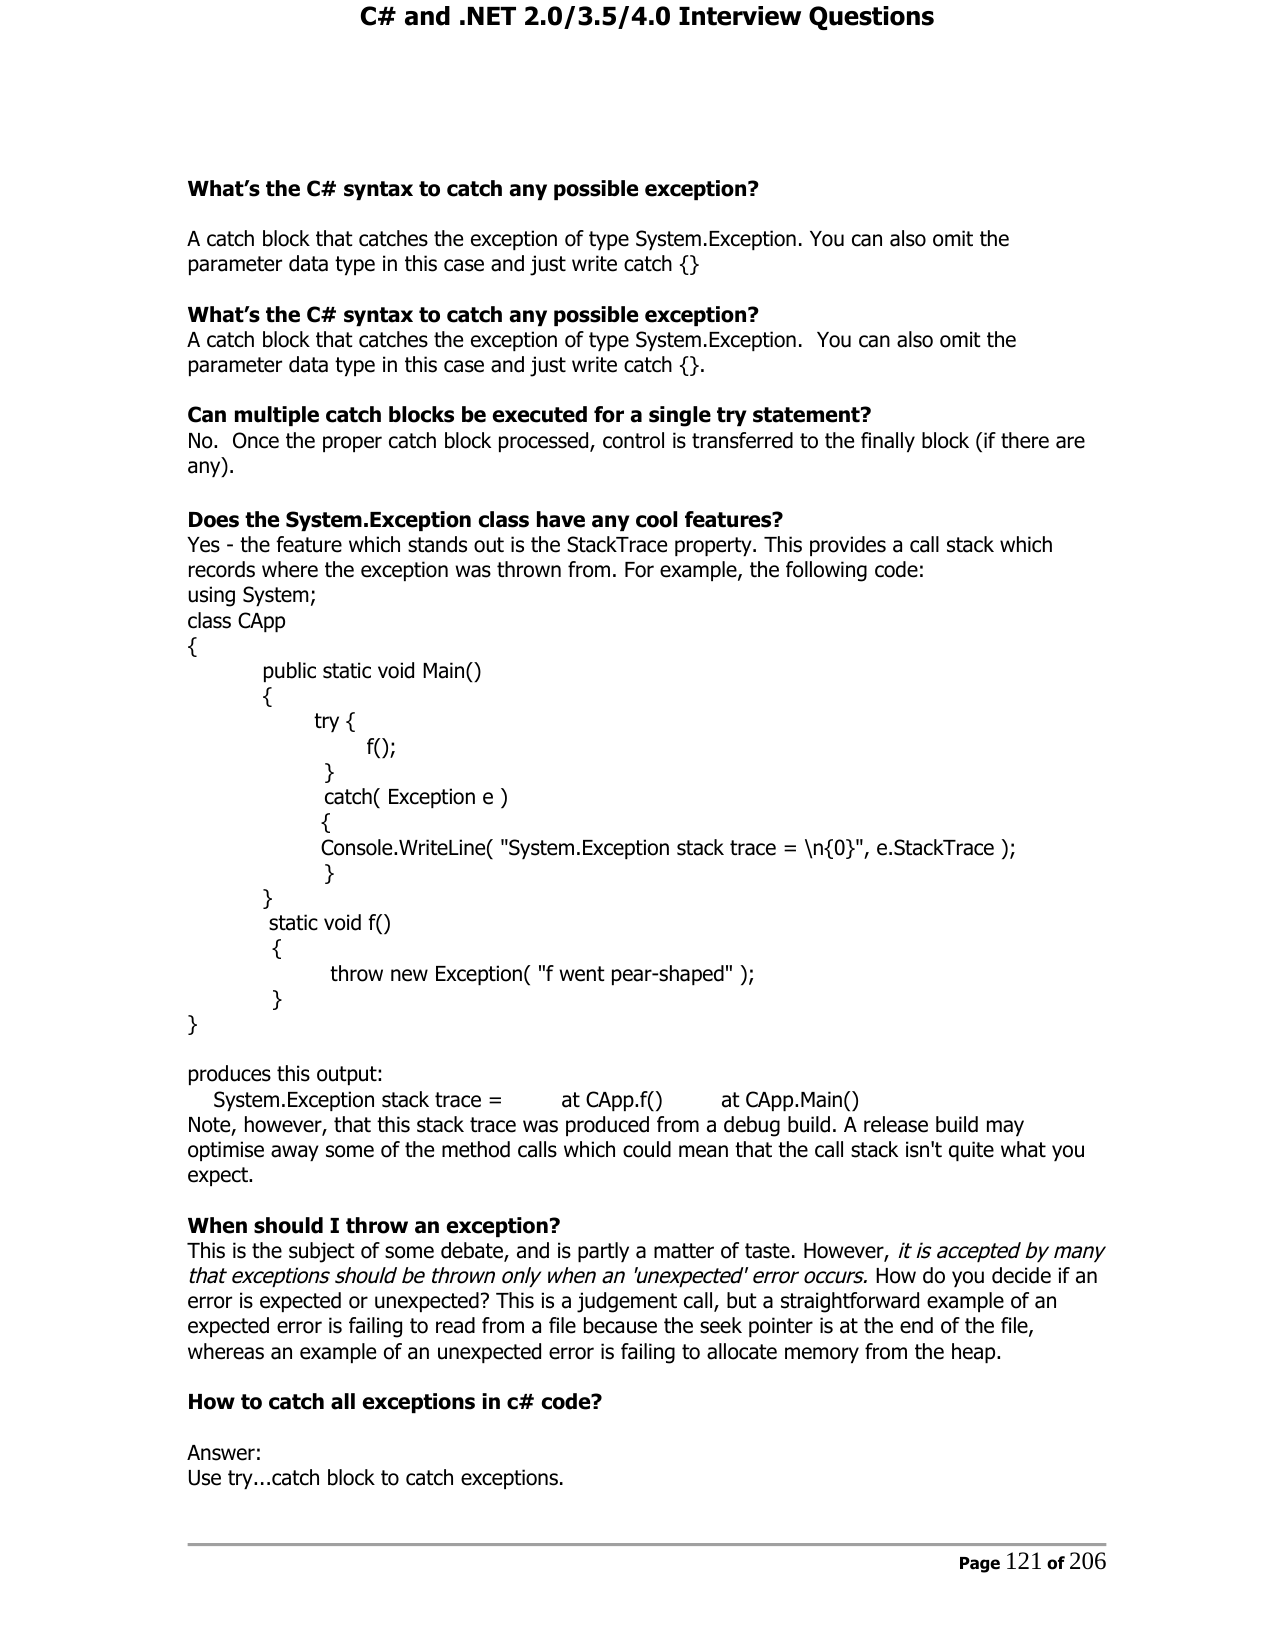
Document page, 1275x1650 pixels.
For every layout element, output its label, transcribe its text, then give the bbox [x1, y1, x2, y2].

text Console.WriteLine( "System.Exception stack trace = \n{0}", e.StackTrace ); [262, 834, 1106, 859]
text } [187, 985, 1106, 1011]
text f(); [187, 733, 1106, 758]
text Does the System.Exception class have any cool features? [187, 506, 1106, 532]
text { [187, 632, 1106, 658]
text } [187, 1011, 1106, 1036]
text Yes - the feature which stands out is the StackTrace property. This provides a call stack which records where the exception was thrown from. For example, the following code: [187, 532, 1106, 582]
text System.Exception stack trace = at CApp.f() at CApp.Main() [187, 1086, 1106, 1111]
text Can multiple catch blocks be executed for a single try statement? No. Once the proper catch block processed, control is transferred to the finally block (if there are any). [187, 402, 1106, 506]
text static void f() [187, 910, 1106, 935]
text try { [187, 708, 1106, 733]
text Use try...catch block to catch exceptions. [187, 1464, 1106, 1489]
text Note, however, that this stack trace was produced from a debug build. A release build may optimise away some of the method calls which could mean that the call stack isn't quite what you expect. [187, 1111, 1106, 1187]
text { [187, 809, 1106, 834]
text produces this output: [187, 1061, 1106, 1086]
text When should I throw an exception? [187, 1212, 1106, 1237]
text } [187, 859, 1106, 884]
text class CApp [187, 607, 1106, 632]
text } [187, 758, 1106, 784]
text public static void Main() [187, 658, 1106, 683]
text catch( Exception e ) [187, 784, 1106, 809]
text How to catch all exceptions in c# code? [187, 1389, 1106, 1414]
text throw new Exception( "f went pear-shaped" ); [187, 960, 1106, 985]
text Answer: [187, 1439, 1106, 1464]
text } [187, 884, 1106, 910]
text This is the subject of some debate, and is partly a matter of taste. However, it is accepted by many that exceptions should be thrown only when an 'unexpected' error occurs. How do you decide if an error is expected or unexpected? This is a judgement call, but a straightforward example of an expected error is failing to read from a file because the seek pointer is at the end of the file, whereas an example of an unexpected error is failing to allocate memory from the heap. [187, 1237, 1106, 1363]
text A catch block that catches the exception of type System.Exception. You can also omit the parameter data type in this case and just write catch {} [187, 226, 1106, 276]
text What’s the C# syntax to catch any possible exception? [187, 175, 1106, 200]
text { [187, 935, 1106, 960]
text What’s the C# syntax to catch any possible exception? A catch block that catches the exception of type System.Exception. You can also omit the parameter data type in this case and just write catch {}. [187, 301, 1106, 402]
text using System; [187, 582, 1106, 607]
text { [187, 683, 1106, 708]
